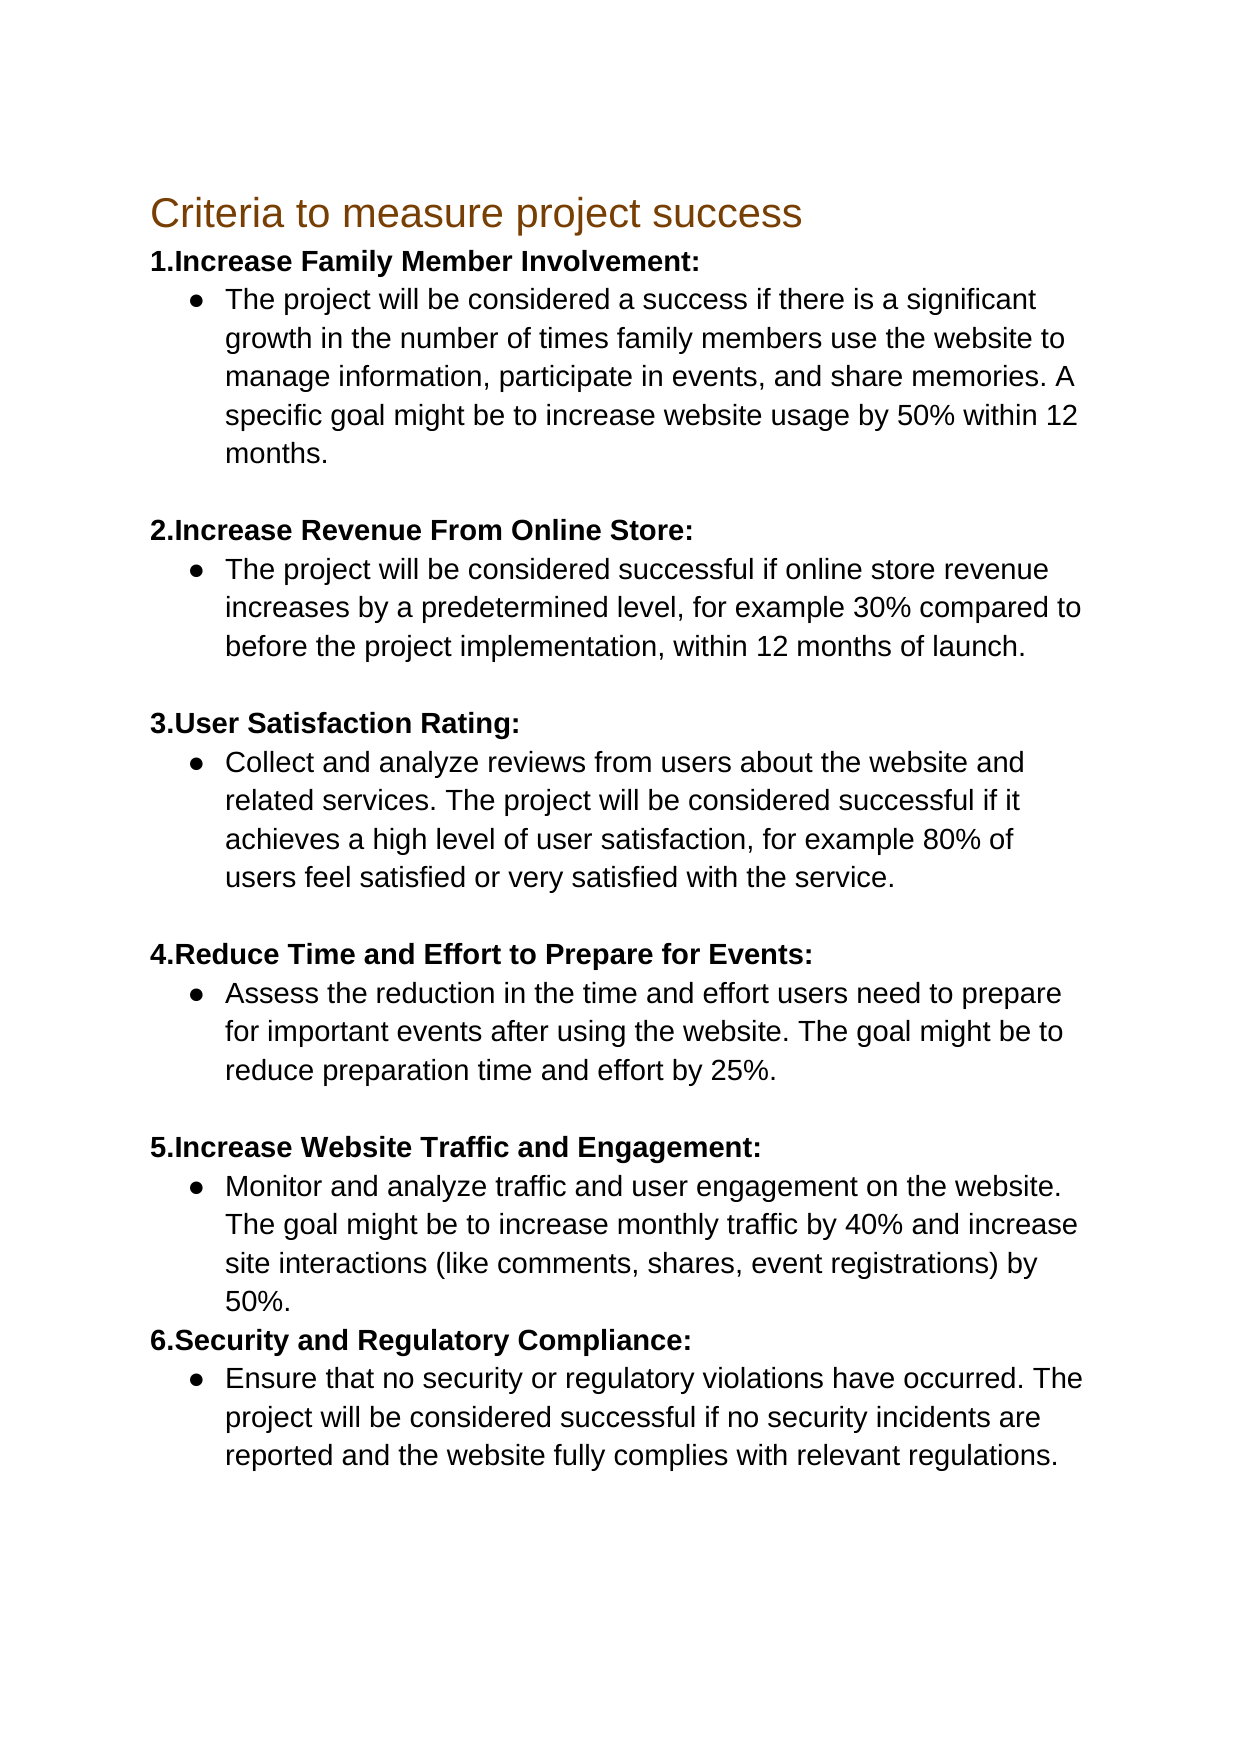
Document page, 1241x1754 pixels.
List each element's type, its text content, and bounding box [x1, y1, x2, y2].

text 3.User Satisfaction Rating: [150, 706, 1090, 740]
text 4.Reduce Time and Effort to Prepare for Events: [150, 937, 1090, 971]
text 2.Increase Revenue From Online Store: [150, 513, 1090, 547]
list Monitor and analyze traffic and user engagement on the website. The goal might be to increase monthly traffic by 40% and increase site interactions (like comments, shares, event registrations) by 50%. [187, 1169, 1090, 1318]
text 5.Increase Website Traffic and Engagement: [150, 1130, 1090, 1164]
text 6.Security and Regulatory Compliance: [150, 1323, 1090, 1356]
text Criteria to measure project success [150, 188, 1090, 236]
list Assess the reduction in the time and effort users need to prepare for important events after using the website. The goal might be to reduce preparation time and effort by 25%. [187, 976, 1090, 1087]
text 1.Increase Family Member Involvement: [150, 244, 1090, 277]
list Collect and analyze reviews from users about the website and related services. The project will be considered successful if it achieves a high level of user satisfaction, for example 80% of users feel satisfied or very satisfied with the service. [187, 745, 1090, 894]
list The project will be considered successful if online store revenue increases by a predetermined level, for example 30% compared to before the project implementation, within 12 months of launch. [187, 552, 1090, 663]
list Ensure that no security or regulatory violations have occurred. The project will be considered successful if no security incidents are reported and the website fully complies with relevant regulations. [187, 1361, 1090, 1472]
list The project will be considered a success if there is a significant growth in the number of times family members use the website to manage information, participate in events, and share memories. A specific goal might be to increase website usage by 50% within 12 months. [187, 282, 1090, 470]
